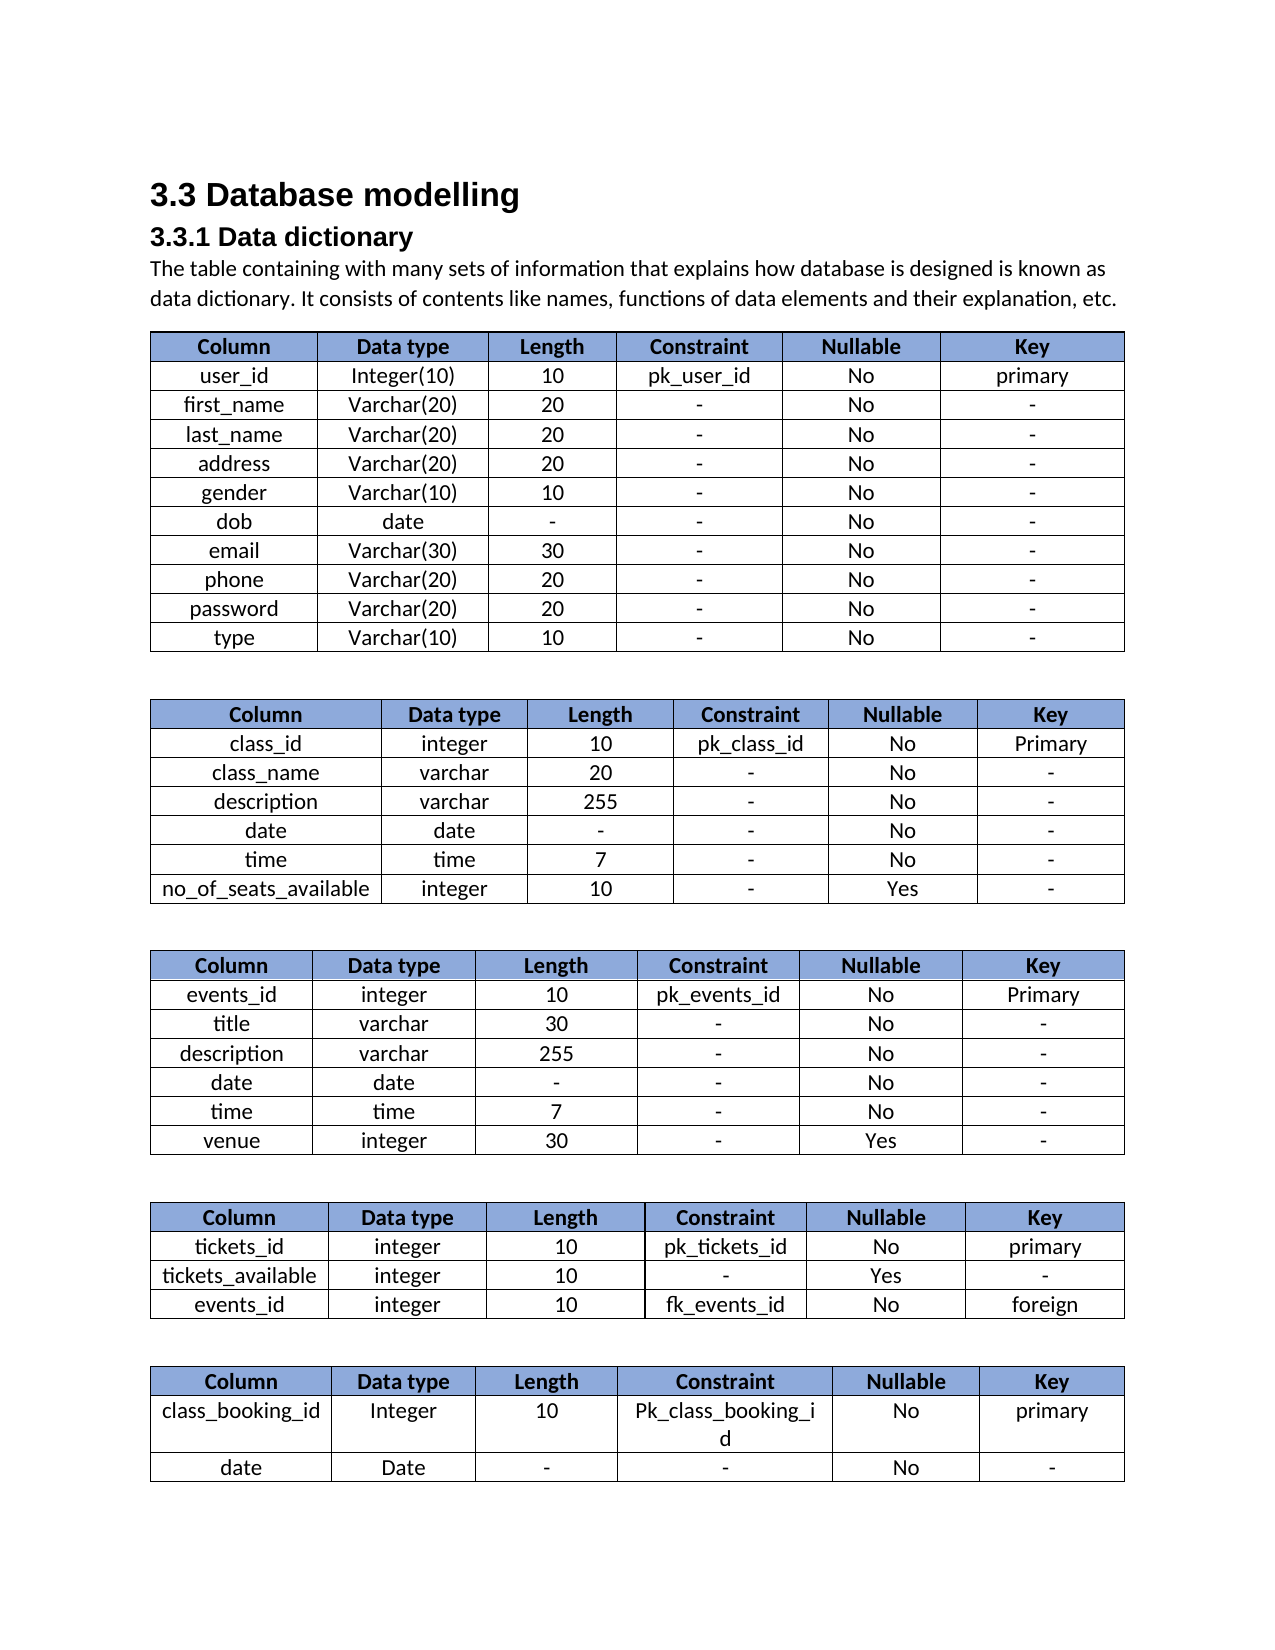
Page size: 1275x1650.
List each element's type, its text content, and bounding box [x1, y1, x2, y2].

table_cell varchar [313, 1039, 475, 1067]
table_cell pk_class_id [674, 729, 828, 757]
table_cell time [382, 845, 527, 873]
table_cell - [674, 787, 828, 815]
table_cell time [151, 845, 381, 873]
table_cell - [963, 1097, 1124, 1125]
table_cell 30 [489, 536, 616, 564]
table_cell 10 [489, 478, 616, 506]
table_cell Primary [978, 729, 1124, 757]
table_cell varchar [382, 758, 527, 786]
table_cell Date [332, 1453, 475, 1481]
table_header Nullable [829, 700, 977, 728]
table_header Data type [313, 951, 475, 979]
table_header Column [151, 1203, 328, 1231]
table_cell 10 [489, 623, 616, 651]
table_header Nullable [783, 333, 940, 361]
table_cell 7 [528, 845, 673, 873]
table_cell varchar [313, 1010, 475, 1038]
table_cell time [313, 1097, 475, 1125]
table_cell No [783, 536, 940, 564]
table_cell 10 [487, 1261, 644, 1289]
table_cell Varchar(10) [318, 478, 488, 506]
table_cell No [800, 981, 962, 1008]
table_cell Yes [807, 1261, 965, 1289]
table_cell - [476, 1453, 617, 1481]
table_cell - [617, 420, 782, 448]
table_cell - [617, 565, 782, 593]
table_cell Primary [963, 981, 1124, 1008]
subtitle 3.3 Database modelling [150, 175, 1125, 213]
table_cell date [318, 507, 488, 535]
table_cell - [674, 816, 828, 844]
table_cell Pk_class_booking_id [618, 1396, 832, 1452]
table_cell Yes [800, 1126, 962, 1154]
table_cell 20 [489, 391, 616, 419]
table_cell - [674, 845, 828, 873]
table_cell - [941, 507, 1124, 535]
table_cell - [941, 594, 1124, 622]
table_header Constraint [618, 1367, 832, 1395]
table_cell - [978, 816, 1124, 844]
table_cell primary [966, 1232, 1124, 1260]
table_cell password [151, 594, 317, 622]
table_header Key [941, 333, 1124, 361]
table_cell class_booking_id [151, 1396, 331, 1452]
table_header Nullable [833, 1367, 979, 1395]
table_cell events_id [151, 1290, 328, 1318]
table_cell primary [941, 362, 1124, 389]
table_cell - [638, 1068, 799, 1096]
table_cell - [638, 1126, 799, 1154]
table_cell - [963, 1010, 1124, 1038]
table_cell - [638, 1010, 799, 1038]
table_cell integer [382, 875, 527, 902]
text The table containing with many sets of information that explains how database is designed is known as data dictionary. It consists of contents like names, functions of data elements and their explanation, etc. [150, 254, 1125, 313]
table_cell time [151, 1097, 312, 1125]
table_cell date [313, 1068, 475, 1096]
table_cell date [151, 816, 381, 844]
table_cell integer [329, 1232, 486, 1260]
table_cell 30 [476, 1126, 637, 1154]
table_header Data type [332, 1367, 475, 1395]
table_cell 255 [528, 787, 673, 815]
table_cell No [783, 420, 940, 448]
table_cell date [151, 1453, 331, 1481]
table_cell 10 [476, 981, 637, 1008]
table_cell Varchar(20) [318, 391, 488, 419]
subtitle 3.3.1 Data dictionary [150, 221, 1125, 252]
table_header Constraint [638, 951, 799, 979]
table_cell - [617, 507, 782, 535]
table_cell - [978, 787, 1124, 815]
table_cell - [966, 1261, 1124, 1289]
table_cell No [783, 623, 940, 651]
table_cell varchar [382, 787, 527, 815]
table_cell No [807, 1290, 965, 1318]
table_cell 20 [489, 594, 616, 622]
table_cell - [941, 420, 1124, 448]
table_cell 7 [476, 1097, 637, 1125]
table_cell events_id [151, 981, 312, 1008]
table_cell address [151, 449, 317, 477]
table_cell - [646, 1261, 806, 1289]
table_cell tickets_id [151, 1232, 328, 1260]
table_cell title [151, 1010, 312, 1038]
table_cell No [829, 816, 977, 844]
table_cell No [807, 1232, 965, 1260]
table_cell No [783, 391, 940, 419]
table_cell - [617, 623, 782, 651]
table_cell 10 [476, 1396, 617, 1452]
table_header Column [151, 333, 317, 361]
table_cell Varchar(20) [318, 420, 488, 448]
table_header Column [151, 1367, 331, 1395]
table_cell type [151, 623, 317, 651]
table_cell user_id [151, 362, 317, 389]
table_cell - [941, 623, 1124, 651]
table_cell - [617, 594, 782, 622]
table_cell dob [151, 507, 317, 535]
table_header Key [963, 951, 1124, 979]
table_header Key [966, 1203, 1124, 1231]
table_cell no_of_seats_available [151, 875, 381, 902]
table_cell primary [980, 1396, 1124, 1452]
table_cell Varchar(20) [318, 449, 488, 477]
table_cell fk_events_id [646, 1290, 806, 1318]
table_cell Varchar(20) [318, 594, 488, 622]
table_cell - [617, 449, 782, 477]
table_cell pk_user_id [617, 362, 782, 389]
table_cell 10 [528, 729, 673, 757]
table_cell integer [329, 1290, 486, 1318]
table_cell integer [313, 981, 475, 1008]
table_cell - [978, 758, 1124, 786]
table_cell 10 [528, 875, 673, 902]
table_cell No [800, 1068, 962, 1096]
table_cell - [980, 1453, 1124, 1481]
table_cell No [829, 729, 977, 757]
table_cell - [618, 1453, 832, 1481]
table_cell No [783, 449, 940, 477]
table_cell - [476, 1068, 637, 1096]
table_cell 10 [489, 362, 616, 389]
table_cell - [489, 507, 616, 535]
table_cell Varchar(10) [318, 623, 488, 651]
table_cell 10 [487, 1290, 644, 1318]
table_cell No [829, 845, 977, 873]
table_cell - [963, 1039, 1124, 1067]
table_cell - [617, 536, 782, 564]
table_cell tickets_available [151, 1261, 328, 1289]
table_cell pk_tickets_id [646, 1232, 806, 1260]
table_cell integer [313, 1126, 475, 1154]
table_header Length [487, 1203, 644, 1231]
table_cell - [528, 816, 673, 844]
table_cell 10 [487, 1232, 644, 1260]
table_header Constraint [674, 700, 828, 728]
table_cell - [963, 1068, 1124, 1096]
table_cell email [151, 536, 317, 564]
table_cell Yes [829, 875, 977, 902]
table_cell No [829, 758, 977, 786]
table_header Data type [329, 1203, 486, 1231]
table_cell No [783, 507, 940, 535]
table_header Length [528, 700, 673, 728]
table_header Length [476, 1367, 617, 1395]
table_cell Varchar(30) [318, 536, 488, 564]
table_header Constraint [617, 333, 782, 361]
table_cell - [941, 565, 1124, 593]
table_cell Integer(10) [318, 362, 488, 389]
table_cell date [151, 1068, 312, 1096]
table_cell - [978, 875, 1124, 902]
table_header Data type [318, 333, 488, 361]
table_header Column [151, 951, 312, 979]
table_cell No [829, 787, 977, 815]
table_cell gender [151, 478, 317, 506]
table_header Nullable [800, 951, 962, 979]
table_cell No [800, 1097, 962, 1125]
table_cell No [783, 478, 940, 506]
table_cell No [800, 1010, 962, 1038]
table_cell No [783, 362, 940, 389]
table_cell integer [329, 1261, 486, 1289]
table_cell first_name [151, 391, 317, 419]
table_cell 20 [489, 420, 616, 448]
table_header Nullable [807, 1203, 965, 1231]
table_cell - [963, 1126, 1124, 1154]
table_cell - [638, 1039, 799, 1067]
table_cell 20 [489, 565, 616, 593]
table_cell - [617, 391, 782, 419]
table_cell 20 [489, 449, 616, 477]
table_cell - [978, 845, 1124, 873]
table_cell foreign [966, 1290, 1124, 1318]
table_cell No [833, 1453, 979, 1481]
table_cell 255 [476, 1039, 637, 1067]
table_cell class_id [151, 729, 381, 757]
table_header Constraint [646, 1203, 806, 1231]
table_cell - [674, 758, 828, 786]
table_cell - [941, 449, 1124, 477]
table_header Column [151, 700, 381, 728]
table_cell - [674, 875, 828, 902]
table_cell integer [382, 729, 527, 757]
table_header Data type [382, 700, 527, 728]
table_cell description [151, 1039, 312, 1067]
table_cell venue [151, 1126, 312, 1154]
table_cell No [783, 565, 940, 593]
table_cell date [382, 816, 527, 844]
table_cell - [941, 391, 1124, 419]
table_cell - [941, 536, 1124, 564]
table_cell No [800, 1039, 962, 1067]
table_header Key [978, 700, 1124, 728]
table_cell No [783, 594, 940, 622]
table_cell 30 [476, 1010, 637, 1038]
table_cell pk_events_id [638, 981, 799, 1008]
table_cell - [941, 478, 1124, 506]
table_header Length [476, 951, 637, 979]
table_cell - [617, 478, 782, 506]
table_cell - [638, 1097, 799, 1125]
table_cell Varchar(20) [318, 565, 488, 593]
table_cell Integer [332, 1396, 475, 1452]
table_cell description [151, 787, 381, 815]
table_header Key [980, 1367, 1124, 1395]
table_header Length [489, 333, 616, 361]
table_cell class_name [151, 758, 381, 786]
table_cell No [833, 1396, 979, 1452]
table_cell phone [151, 565, 317, 593]
table_cell last_name [151, 420, 317, 448]
table_cell 20 [528, 758, 673, 786]
